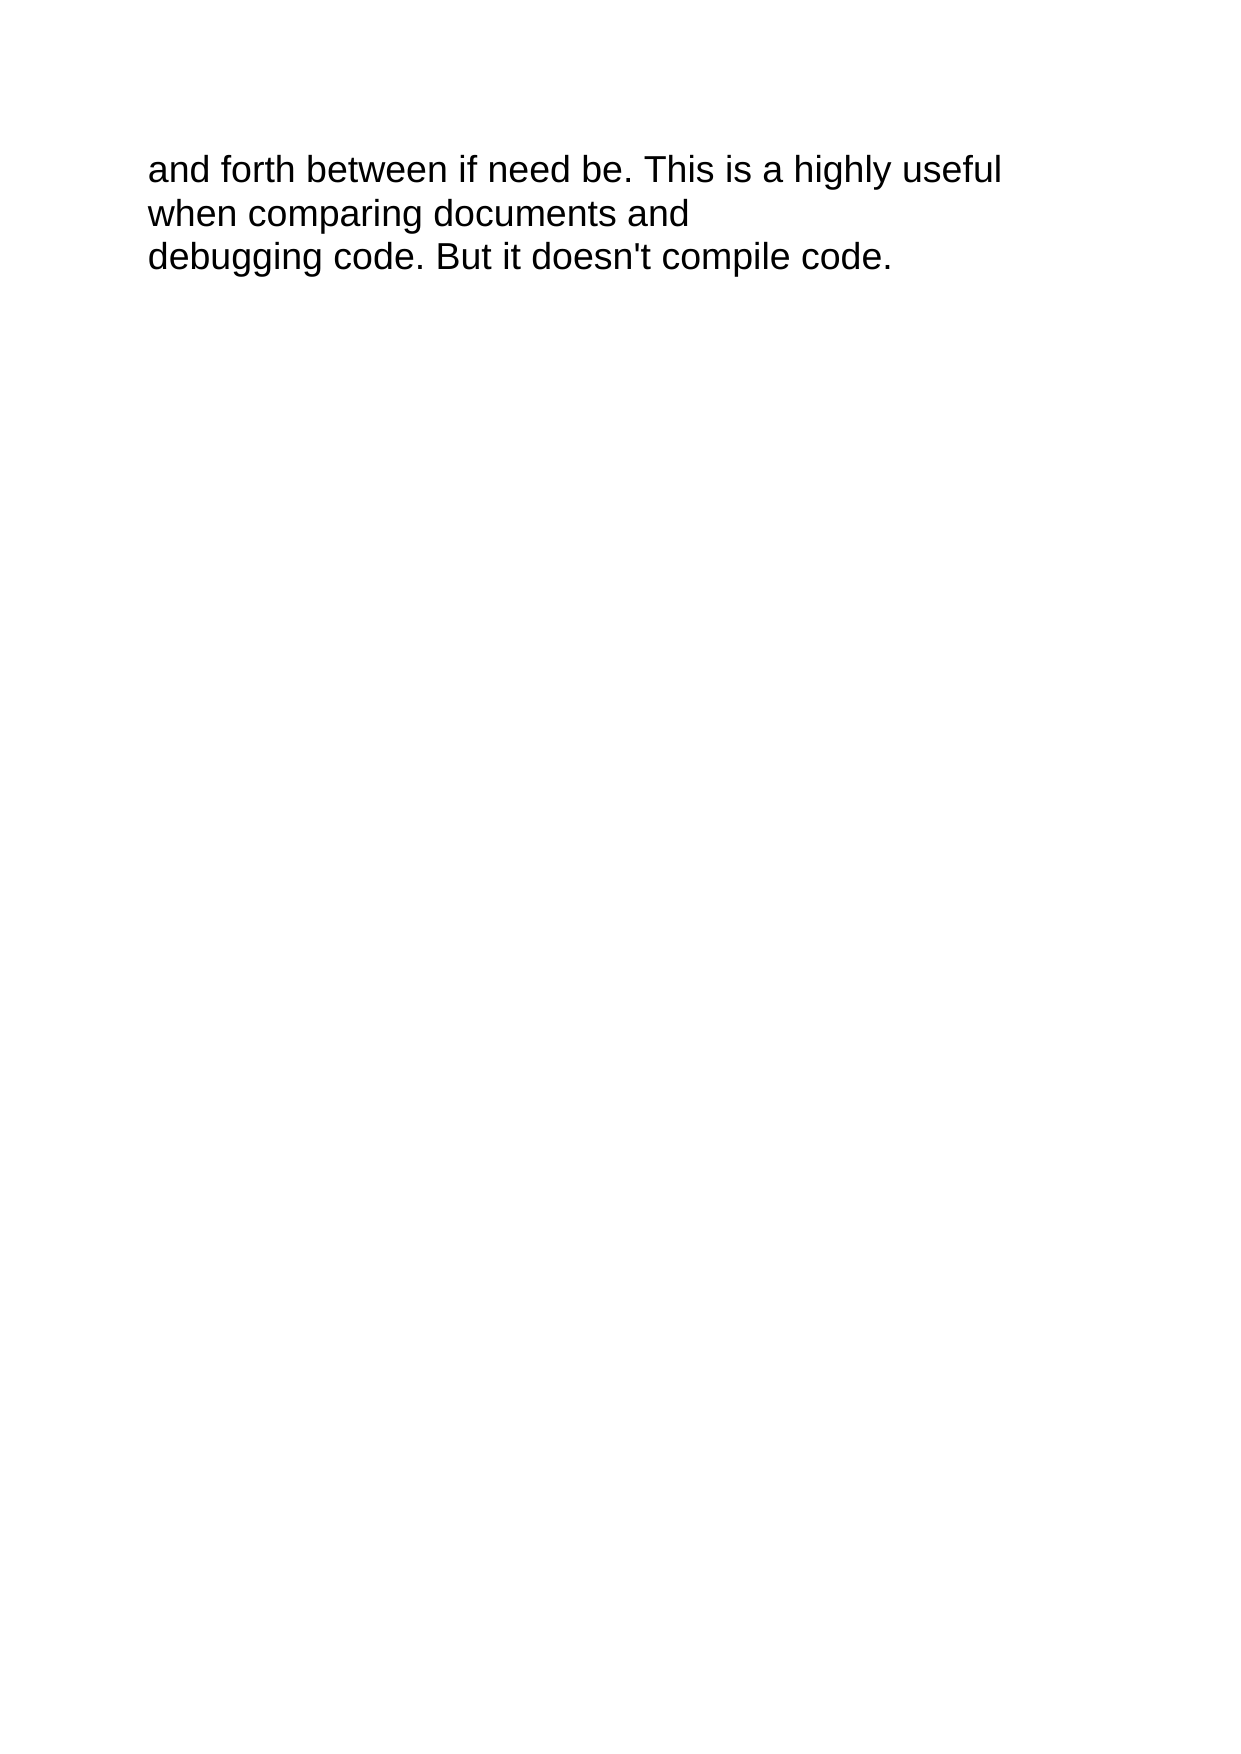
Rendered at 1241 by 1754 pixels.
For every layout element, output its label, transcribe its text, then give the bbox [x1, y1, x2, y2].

text and forth between if need be. This is a highly useful when comparing documents and [148, 148, 1093, 234]
text debugging code. But it doesn't compile code. [148, 234, 1093, 277]
